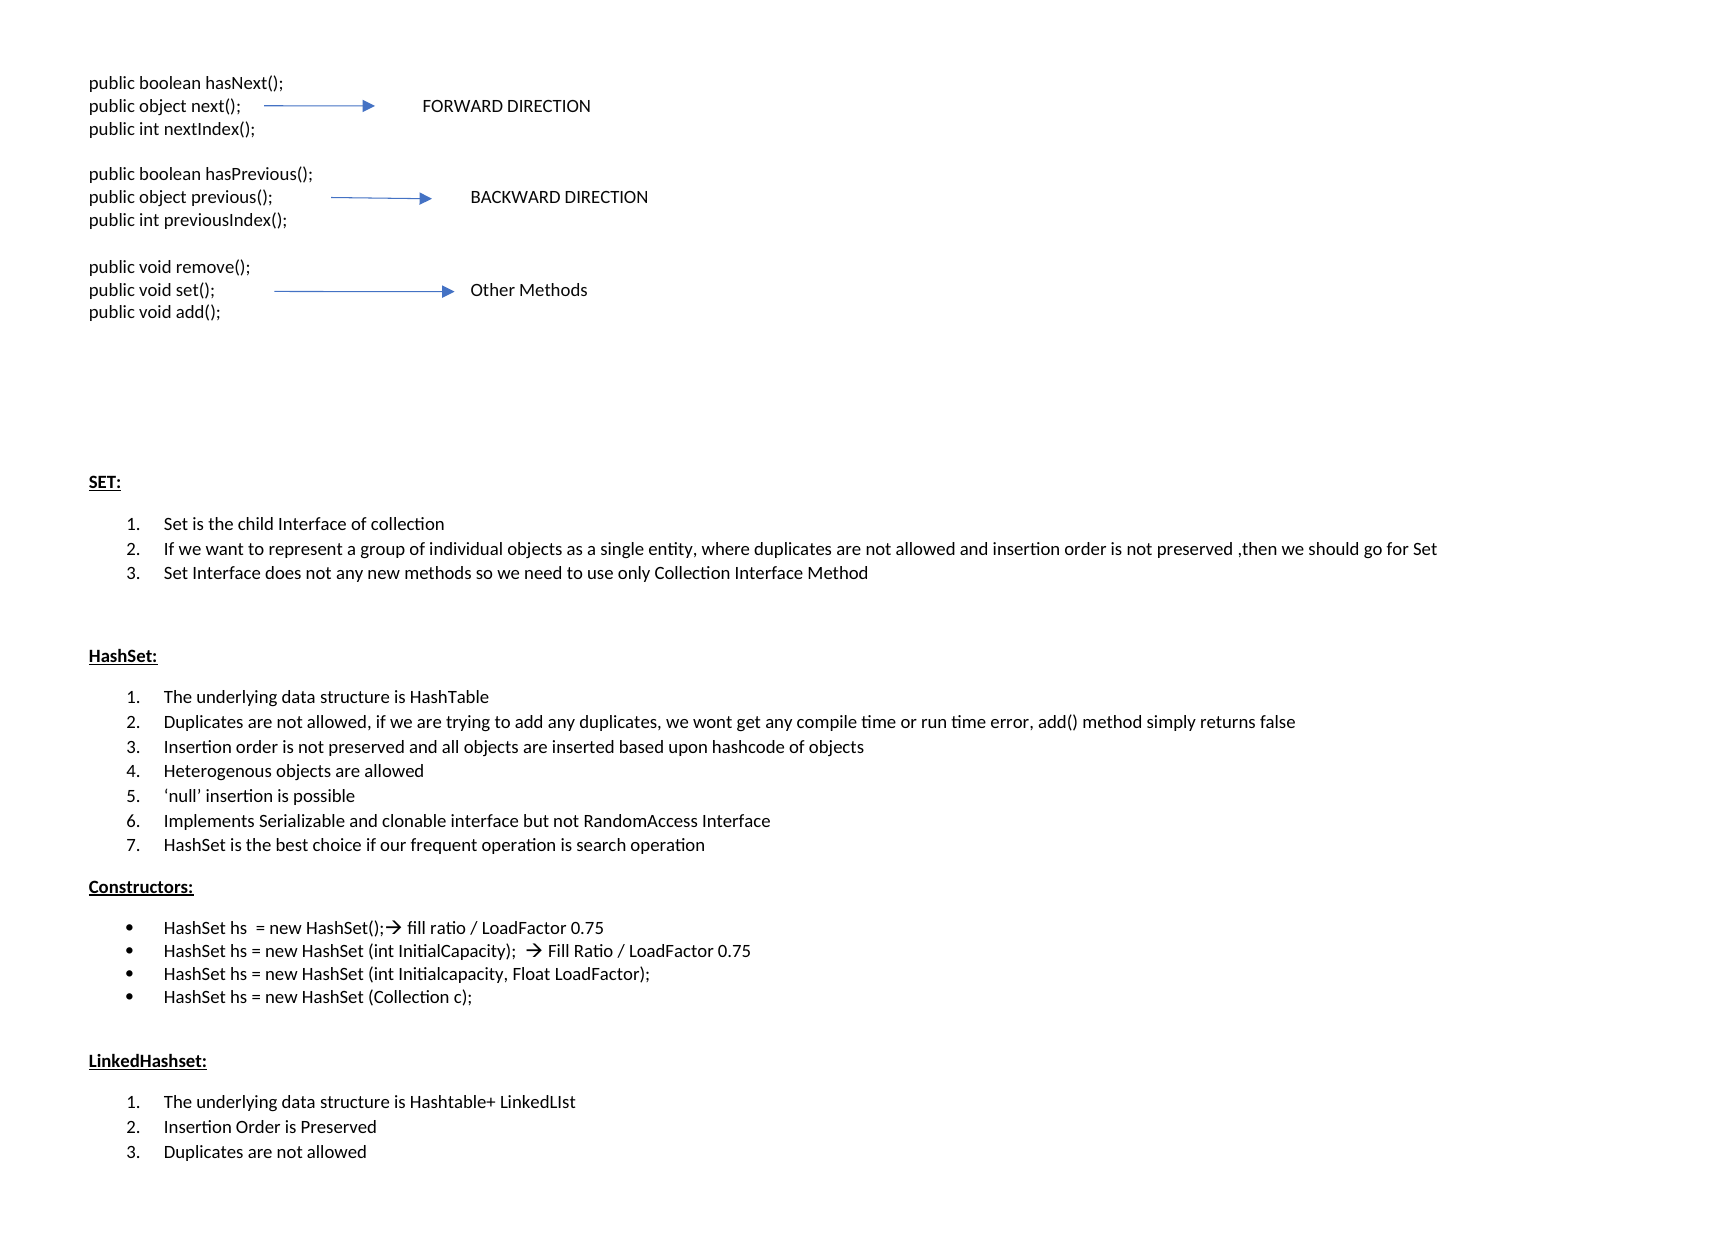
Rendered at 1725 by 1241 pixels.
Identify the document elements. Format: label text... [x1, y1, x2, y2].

text Constructors: [89, 875, 1636, 898]
list The underlying data structure is HashTable [126, 685, 1636, 708]
list HashSet hs = new HashSet (Collection c); [126, 985, 1636, 1008]
list Insertion order is not preserved and all objects are inserted based upon hashcode of objects [126, 735, 1636, 758]
list Set is the child Interface of collection [126, 512, 1636, 535]
text public int previousIndex(); [89, 208, 1636, 231]
text public object next(); FORWARD DIRECTION [89, 94, 1636, 117]
list Set Interface does not any new methods so we need to use only Collection Interface Method [126, 561, 1636, 584]
list The underlying data structure is Hashtable+ LinkedLIst [126, 1091, 1636, 1113]
text public void set(); Other Methods [89, 278, 1636, 301]
text SET: [89, 471, 1636, 493]
text public void remove(); [89, 255, 1636, 278]
list HashSet is the best choice if our frequent operation is search operation [126, 833, 1636, 856]
text public int nextIndex(); [89, 117, 1636, 139]
list If we want to represent a group of individual objects as a single entity, where duplicates are not allowed and insertion order is not preserved ,then we should go for Set [126, 537, 1636, 559]
list Heterogenous objects are allowed [126, 759, 1636, 782]
text public object previous(); BACKWARD DIRECTION [89, 185, 1636, 208]
list HashSet hs = new HashSet (int Initialcapacity, Float LoadFactor); [126, 962, 1636, 985]
list ‘null’ insertion is possible [126, 784, 1636, 807]
list Implements Serializable and clonable interface but not RandomAccess Interface [126, 809, 1636, 832]
text LinkedHashset: [89, 1049, 1636, 1072]
list Duplicates are not allowed, if we are trying to add any duplicates, we wont get any compile time or run time error, add() method simply returns false [126, 710, 1636, 733]
list HashSet hs = new HashSet (int InitialCapacity); Fill Ratio / LoadFactor 0.75 [126, 939, 1636, 962]
list Insertion Order is Preserved [126, 1115, 1636, 1138]
text HashSet: [89, 644, 1636, 667]
text public boolean hasNext(); [89, 71, 1636, 94]
list Duplicates are not allowed [126, 1140, 1636, 1163]
text public void add(); [89, 301, 1636, 324]
list HashSet hs = new HashSet(); fill ratio / LoadFactor 0.75 [126, 916, 1636, 939]
text public boolean hasPrevious(); [89, 162, 1636, 185]
